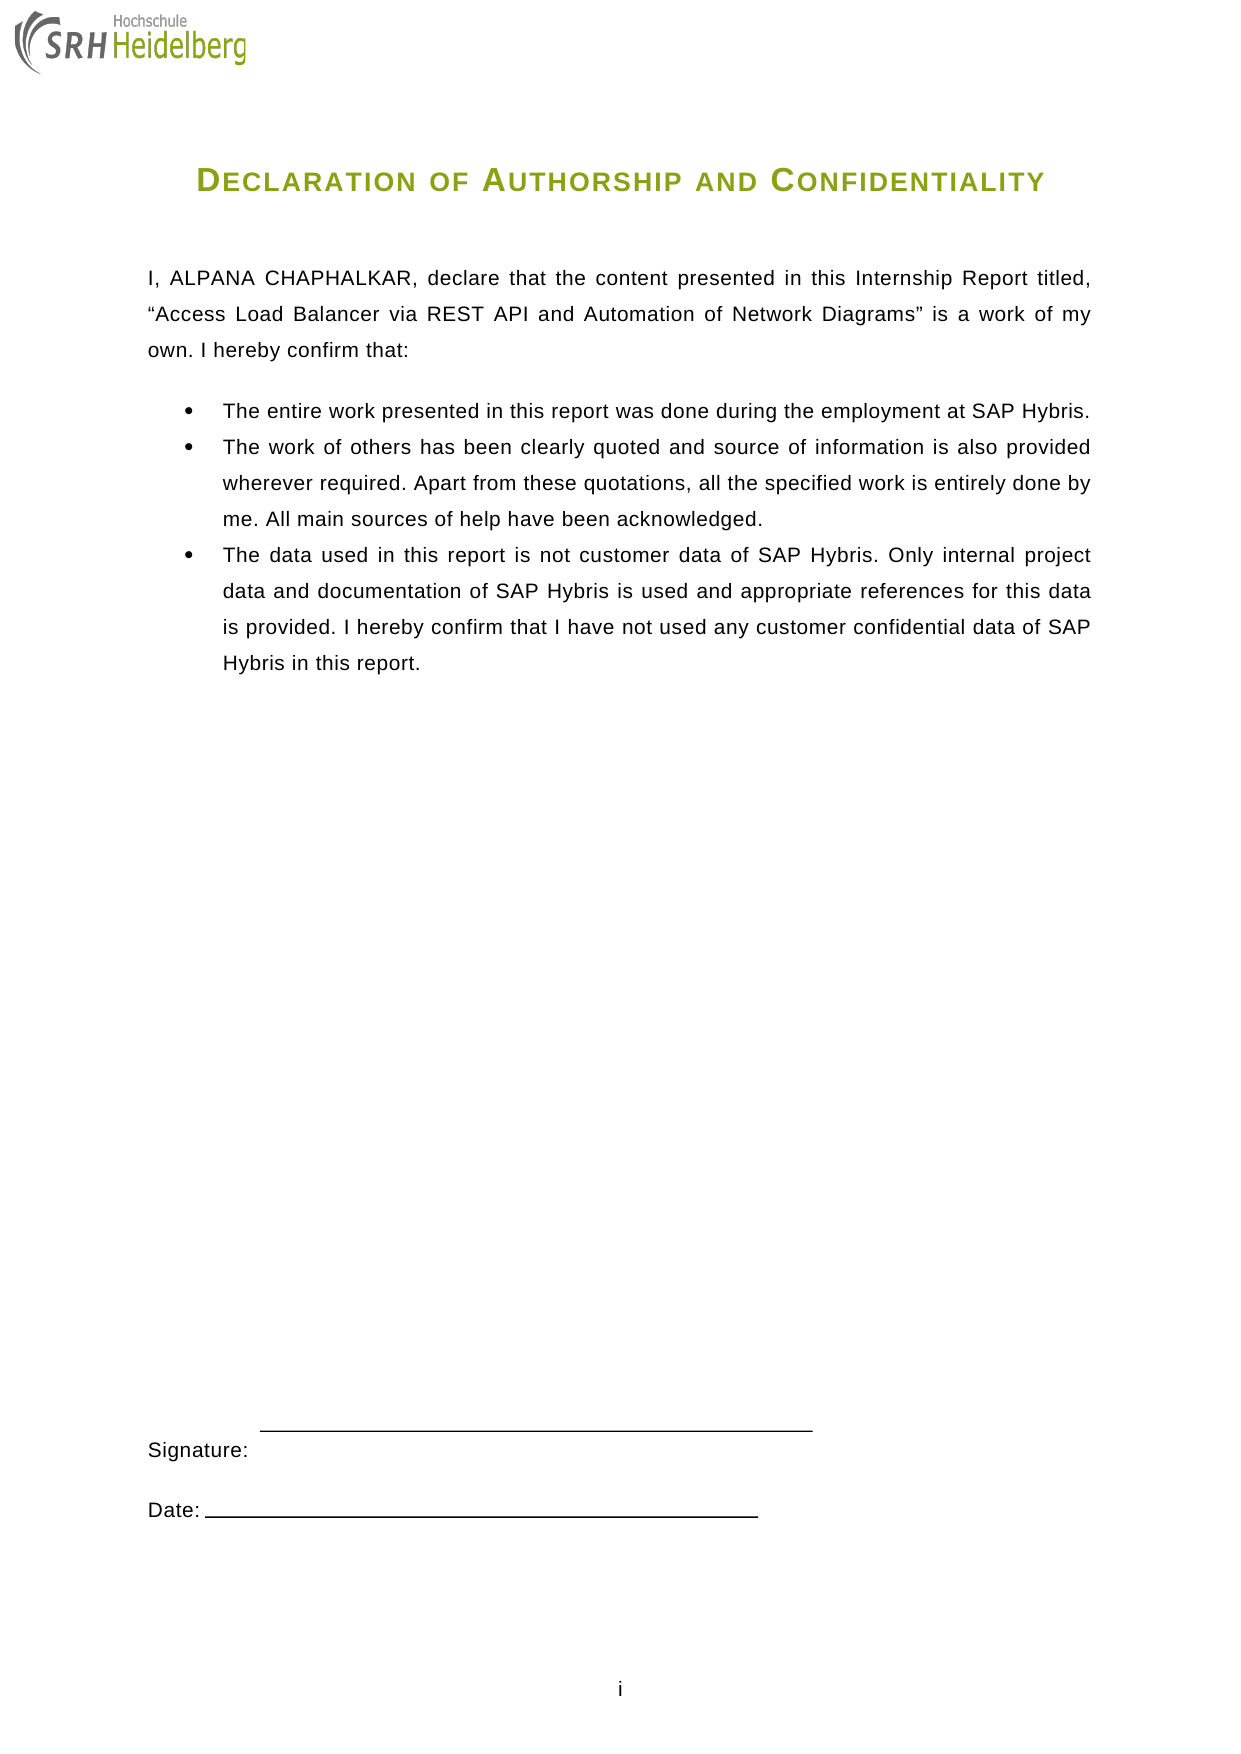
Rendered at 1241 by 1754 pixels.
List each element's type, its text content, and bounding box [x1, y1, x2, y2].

text Signature: [148, 1431, 1093, 1461]
subtitle Declaration of Authorship and Confidentiality [148, 160, 1093, 198]
picture [14, 11, 246, 74]
text I, ALPANA CHAPHALKAR, declare that the content presented in this Internship Report titled, “Access Load Balancer via REST API and Automation of Network Diagrams” is a work of my own. I hereby confirm that: [148, 266, 1093, 362]
text Date: [148, 1498, 1093, 1522]
list The work of others has been clearly quoted and source of information is also provided wherever required. Apart from these quotations, all the specified work is entirely done by me. All main sources of help have been acknowledged. [185, 435, 1093, 531]
list The entire work presented in this report was done during the employment at SAP Hybris. [185, 399, 1093, 423]
list The data used in this report is not customer data of SAP Hybris. Only internal project data and documentation of SAP Hybris is used and appropriate references for this data is provided. I hereby confirm that I have not used any customer confidential data of SAP Hybris in this report. [185, 543, 1093, 675]
